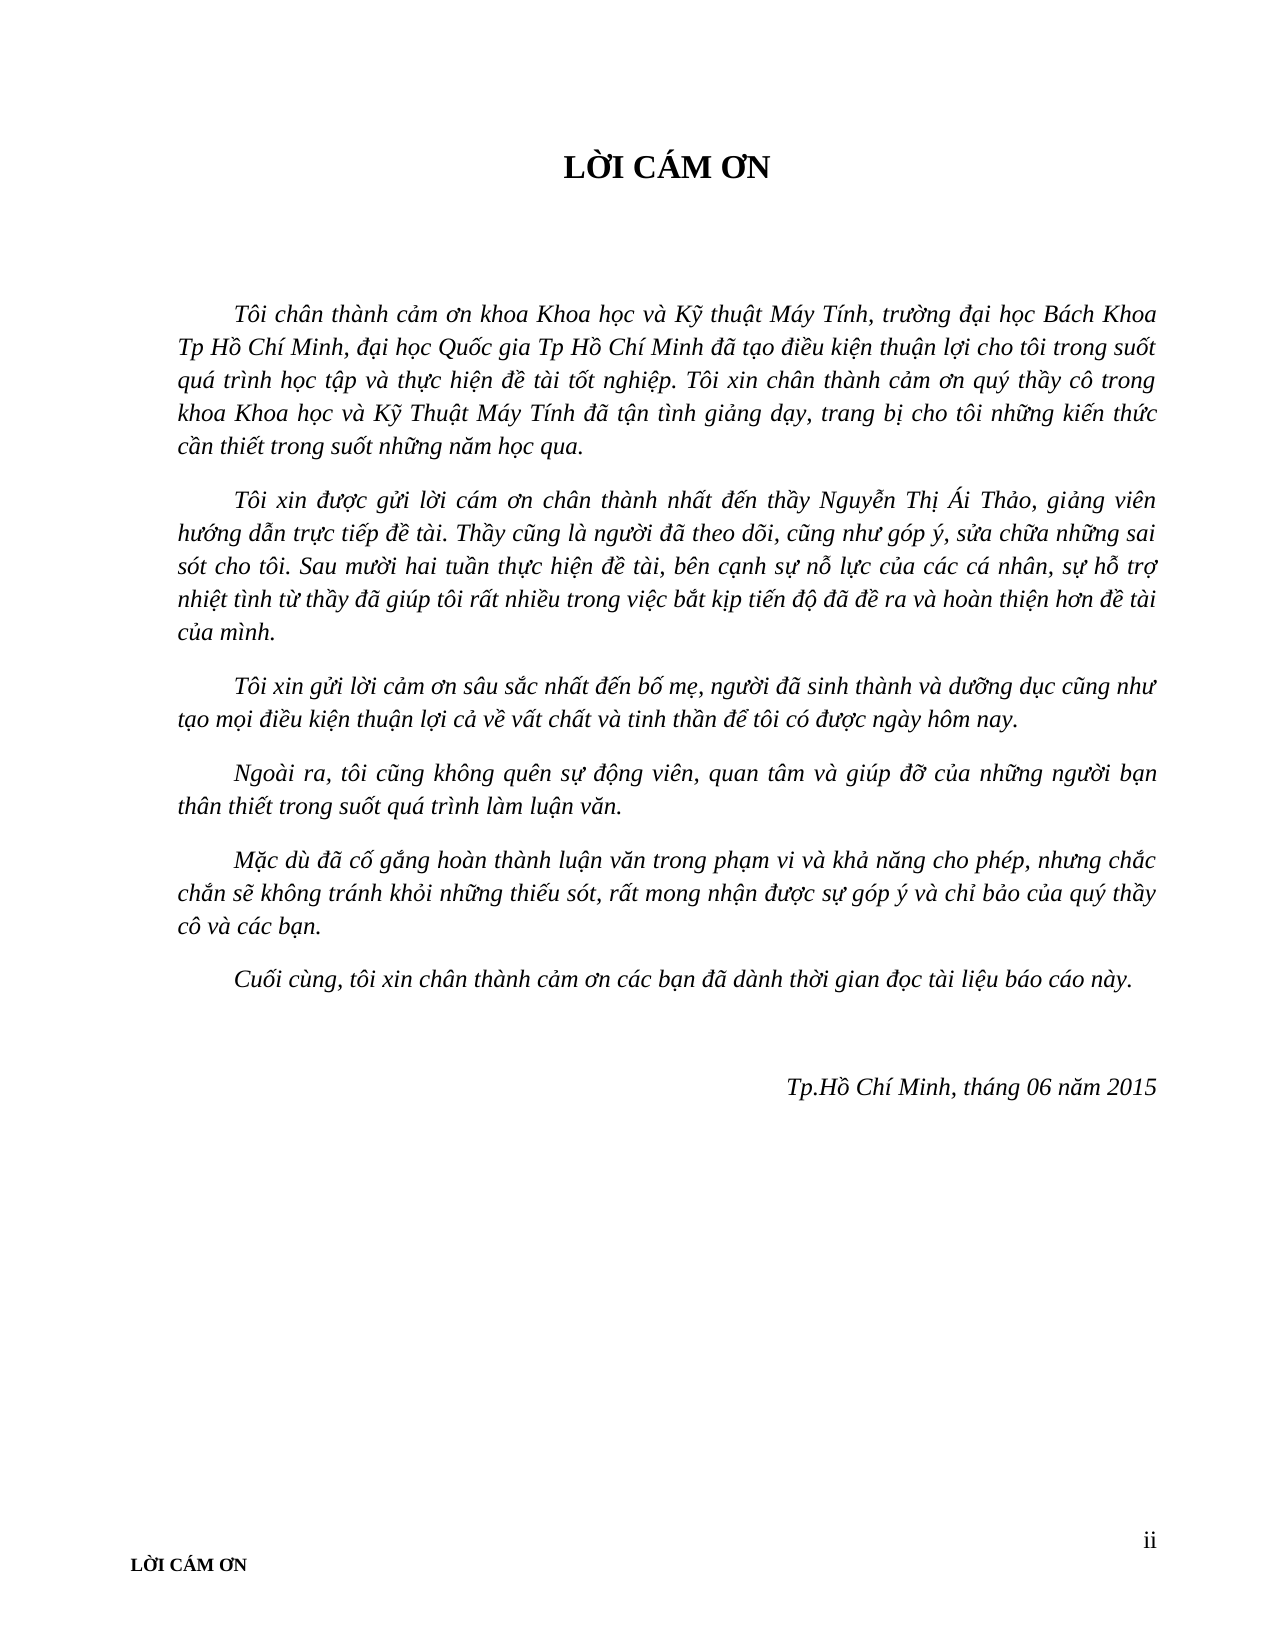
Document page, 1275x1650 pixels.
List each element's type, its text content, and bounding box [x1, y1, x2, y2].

text Tôi xin gửi lời cảm ơn sâu sắc nhất đến bố mẹ, người đã sinh thành và dưỡng dục cũng như tạo mọi điều kiện thuận lợi cả về vất chất và tinh thần để tôi có được ngày hôm nay. [177, 671, 1157, 733]
text Tôi chân thành cảm ơn khoa Khoa học và Kỹ thuật Máy Tính, trường đại học Bách Khoa Tp Hồ Chí Minh, đại học Quốc gia Tp Hồ Chí Minh đã tạo điều kiện thuận lợi cho tôi trong suốt quá trình học tập và thực hiện đề tài tốt nghiệp. Tôi xin chân thành cảm ơn quý thầy cô trong khoa Khoa học và Kỹ Thuật Máy Tính đã tận tình giảng dạy, trang bị cho tôi những kiến thức cần thiết trong suốt những năm học qua. [177, 299, 1157, 460]
text Tp.Hồ Chí Minh, tháng 06 năm 2015 [177, 1072, 1157, 1101]
text Tôi xin được gửi lời cám ơn chân thành nhất đến thầy Nguyễn Thị Ái Thảo, giảng viên hướng dẫn trực tiếp đề tài. Thầy cũng là người đã theo dõi, cũng như góp ý, sửa chữa những sai sót cho tôi. Sau mười hai tuần thực hiện đề tài, bên cạnh sự nỗ lực của các cá nhân, sự hỗ trợ nhiệt tình từ thầy đã giúp tôi rất nhiều trong việc bắt kịp tiến độ đã đề ra và hoàn thiện hơn đề tài của mình. [177, 485, 1157, 646]
text Cuối cùng, tôi xin chân thành cảm ơn các bạn đã dành thời gian đọc tài liệu báo cáo này. [177, 964, 1157, 993]
text Ngoài ra, tôi cũng không quên sự động viên, quan tâm và giúp đỡ của những người bạn thân thiết trong suốt quá trình làm luận văn. [177, 758, 1157, 819]
text Mặc dù đã cố gắng hoàn thành luận văn trong phạm vi và khả năng cho phép, nhưng chắc chắn sẽ không tránh khỏi những thiếu sót, rất mong nhận được sự góp ý và chỉ bảo của quý thầy cô và các bạn. [177, 845, 1157, 939]
subtitle LỜI CÁM ƠN [177, 147, 1157, 186]
